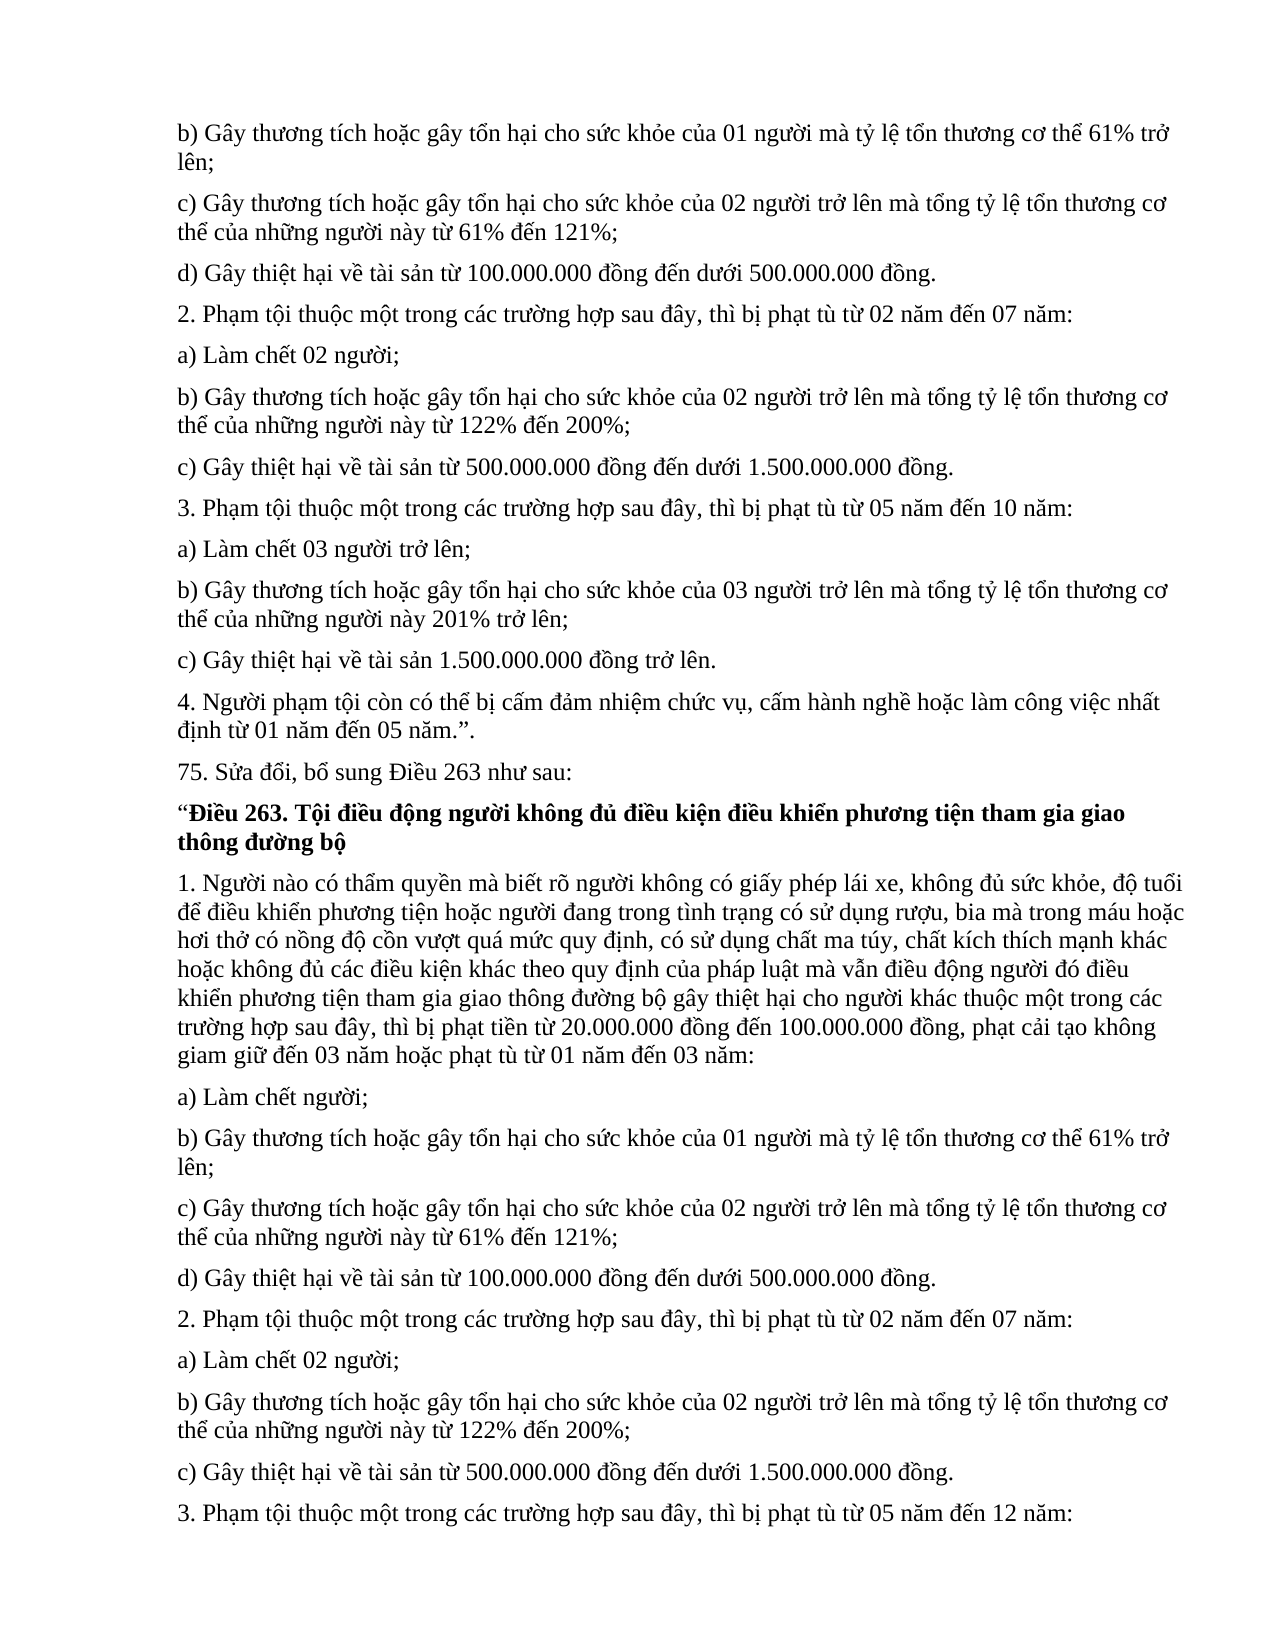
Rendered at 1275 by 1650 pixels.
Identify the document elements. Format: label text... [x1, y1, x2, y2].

text “Điều 263. Tội điều động người không đủ điều kiện điều khiển phương tiện tham gia giao thông đường bộ [177, 798, 1186, 856]
text b) Gây thương tích hoặc gây tổn hại cho sức khỏe của 02 người trở lên mà tổng tỷ lệ tổn thương cơ thể của những người này từ 122% đến 200%; [177, 1387, 1186, 1444]
text 2. Phạm tội thuộc một trong các trường hợp sau đây, thì bị phạt tù từ 02 năm đến 07 năm: [177, 1304, 1186, 1333]
text a) Làm chết người; [177, 1082, 1186, 1111]
text c) Gây thiệt hại về tài sản từ 500.000.000 đồng đến dưới 1.500.000.000 đồng. [177, 1457, 1186, 1486]
text 2. Phạm tội thuộc một trong các trường hợp sau đây, thì bị phạt tù từ 02 năm đến 07 năm: [177, 299, 1186, 328]
text c) Gây thiệt hại về tài sản 1.500.000.000 đồng trở lên. [177, 646, 1186, 674]
text 3. Phạm tội thuộc một trong các trường hợp sau đây, thì bị phạt tù từ 05 năm đến 12 năm: [177, 1498, 1186, 1527]
text b) Gây thương tích hoặc gây tổn hại cho sức khỏe của 02 người trở lên mà tổng tỷ lệ tổn thương cơ thể của những người này từ 122% đến 200%; [177, 382, 1186, 439]
text d) Gây thiệt hại về tài sản từ 100.000.000 đồng đến dưới 500.000.000 đồng. [177, 1263, 1186, 1292]
text b) Gây thương tích hoặc gây tổn hại cho sức khỏe của 03 người trở lên mà tổng tỷ lệ tổn thương cơ thể của những người này 201% trở lên; [177, 576, 1186, 633]
text b) Gây thương tích hoặc gây tổn hại cho sức khỏe của 01 người mà tỷ lệ tổn thương cơ thể 61% trở lên; [177, 118, 1186, 176]
text a) Làm chết 02 người; [177, 1346, 1186, 1374]
text b) Gây thương tích hoặc gây tổn hại cho sức khỏe của 01 người mà tỷ lệ tổn thương cơ thể 61% trở lên; [177, 1123, 1186, 1181]
text 3. Phạm tội thuộc một trong các trường hợp sau đây, thì bị phạt tù từ 05 năm đến 10 năm: [177, 493, 1186, 522]
text c) Gây thương tích hoặc gây tổn hại cho sức khỏe của 02 người trở lên mà tổng tỷ lệ tổn thương cơ thể của những người này từ 61% đến 121%; [177, 1193, 1186, 1251]
text d) Gây thiệt hại về tài sản từ 100.000.000 đồng đến dưới 500.000.000 đồng. [177, 258, 1186, 287]
text 4. Người phạm tội còn có thể bị cấm đảm nhiệm chức vụ, cấm hành nghề hoặc làm công việc nhất định từ 01 năm đến 05 năm.”. [177, 687, 1186, 744]
text c) Gây thương tích hoặc gây tổn hại cho sức khỏe của 02 người trở lên mà tổng tỷ lệ tổn thương cơ thể của những người này từ 61% đến 121%; [177, 188, 1186, 246]
text 75. Sửa đổi, bổ sung Điều 263 như sau: [177, 757, 1186, 786]
text 1. Người nào có thẩm quyền mà biết rõ người không có giấy phép lái xe, không đủ sức khỏe, độ tuổi để điều khiển phương tiện hoặc người đang trong tình trạng có sử dụng rượu, bia mà trong máu hoặc hơi thở có nồng độ cồn vượt quá mức quy định, có sử dụng chất ma túy, chất kích thích mạnh khác hoặc không đủ các điều kiện khác theo quy định của pháp luật mà vẫn điều động người đó điều khiển phương tiện tham gia giao thông đường bộ gây thiệt hại cho người khác thuộc một trong các trường hợp sau đây, thì bị phạt tiền từ 20.000.000 đồng đến 100.000.000 đồng, phạt cải tạo không giam giữ đến 03 năm hoặc phạt tù từ 01 năm đến 03 năm: [177, 868, 1186, 1069]
text a) Làm chết 03 người trở lên; [177, 534, 1186, 563]
text c) Gây thiệt hại về tài sản từ 500.000.000 đồng đến dưới 1.500.000.000 đồng. [177, 452, 1186, 481]
text a) Làm chết 02 người; [177, 341, 1186, 369]
